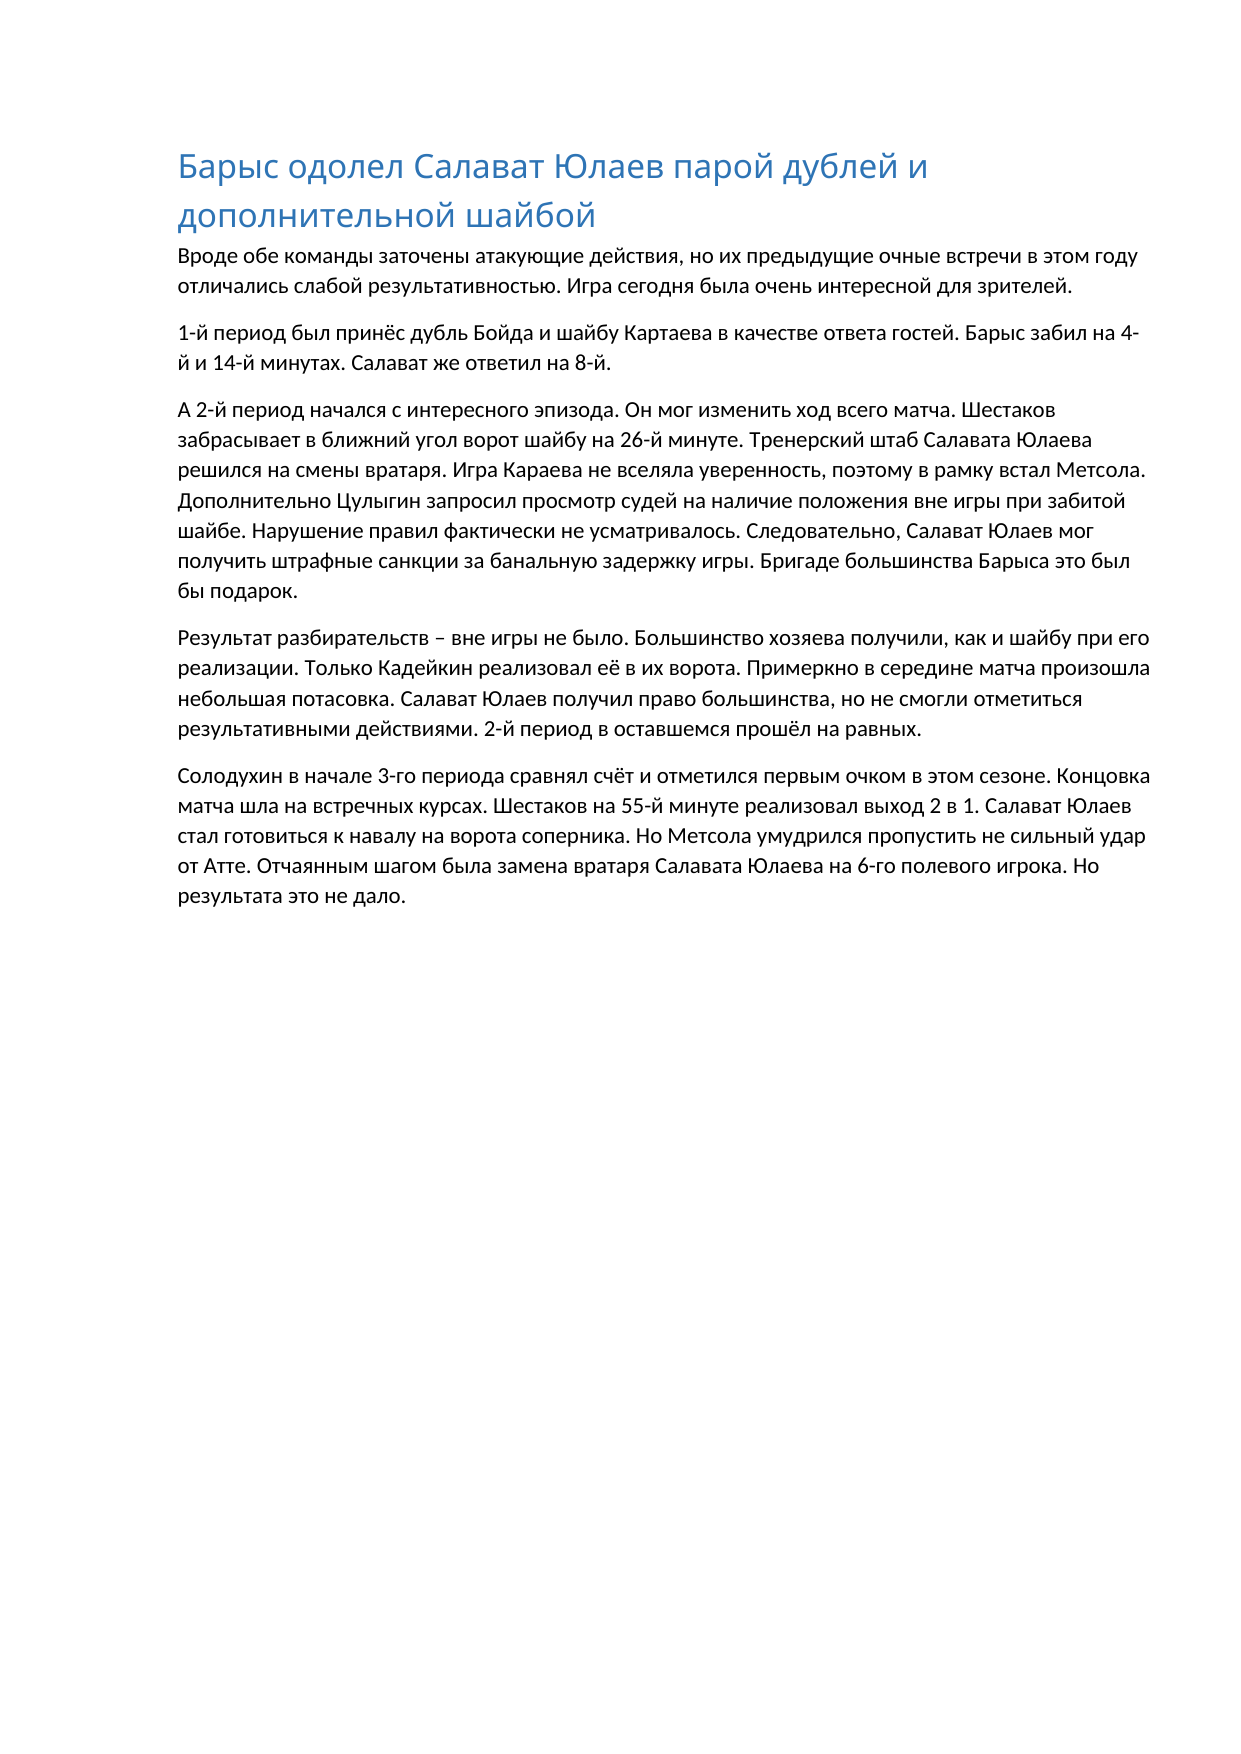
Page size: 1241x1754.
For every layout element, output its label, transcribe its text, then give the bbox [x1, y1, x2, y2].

text Результат разбирательств – вне игры не было. Большинство хозяева получили, как и шайбу при его реализации. Только Кадейкин реализовал её в их ворота. Примеркно в середине матча произошла небольшая потасовка. Салават Юлаев получил право большинства, но не смогли отметиться результативными действиями. 2-й период в оставшемся прошёл на равных. [177, 623, 1152, 742]
text Солодухин в начале 3-го периода сравнял счёт и отметился первым очком в этом сезоне. Концовка матча шла на встречных курсах. Шестаков на 55-й минуте реализовал выход 2 в 1. Салават Юлаев стал готовиться к навалу на ворота соперника. Но Метсола умудрился пропустить не сильный удар от Атте. Отчаянным шагом была замена вратаря Салавата Юлаева на 6-го полевого игрока. Но результата это не дало. [177, 761, 1152, 910]
text А 2-й период начался с интересного эпизода. Он мог изменить ход всего матча. Шестаков забрасывает в ближний угол ворот шайбу на 26-й минуте. Тренерский штаб Салавата Юлаева решился на смены вратаря. Игра Караева не вселяла уверенность, поэтому в рамку встал Метсола. Дополнительно Цулыгин запросил просмотр судей на наличие положения вне игры при забитой шайбе. Нарушение правил фактически не усматривалось. Следовательно, Салават Юлаев мог получить штрафные санкции за банальную задержку игры. Бригаде большинства Барыса это был бы подарок. [177, 395, 1152, 604]
text 1-й период был принёс дубль Бойда и шайбу Картаева в качестве ответа гостей. Барыс забил на 4-й и 14-й минутах. Салават же ответил на 8-й. [177, 318, 1152, 376]
text Вроде обе команды заточены атакующие действия, но их предыдущие очные встречи в этом году отличались слабой результативностью. Игра сегодня была очень интересной для зрителей. [177, 241, 1152, 299]
subtitle Барыс одолел Салават Юлаев парой дублей и дополнительной шайбой [177, 143, 1152, 237]
